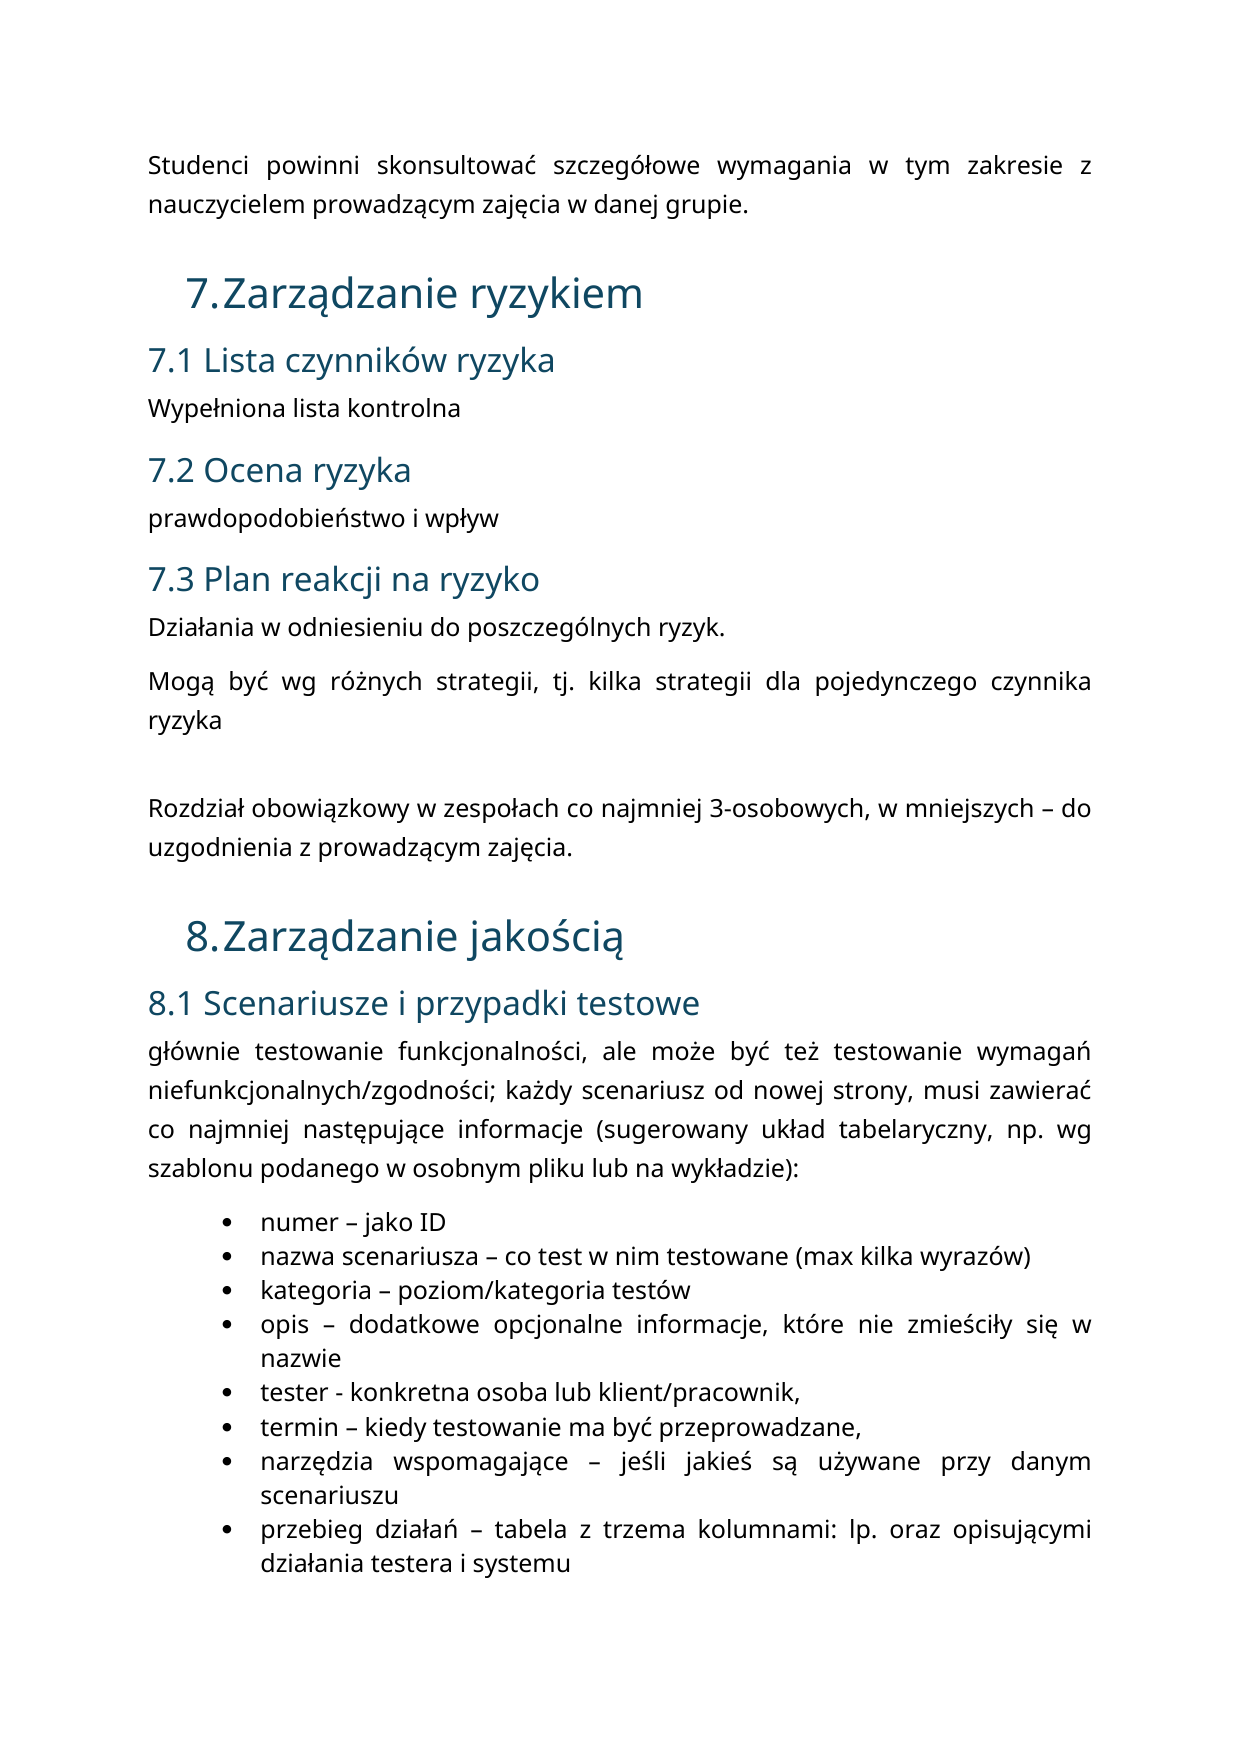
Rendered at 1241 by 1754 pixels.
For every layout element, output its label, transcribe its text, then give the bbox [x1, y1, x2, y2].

text Działania w odniesieniu do poszczególnych ryzyk. [148, 610, 1093, 644]
list nazwa scenariusza – co test w nim testowane (max kilka wyrazów) [223, 1239, 1093, 1273]
list termin – kiedy testowanie ma być przeprowadzane, [223, 1409, 1093, 1443]
list numer – jako ID [223, 1205, 1093, 1239]
text głównie testowanie funkcjonalności, ale może być też testowanie wymagań niefunkcjonalnych/zgodności; każdy scenariusz od nowej strony, musi zawierać co najmniej następujące informacje (sugerowany układ tabelaryczny, np. wg szablonu podanego w osobnym pliku lub na wykładzie): [148, 1033, 1093, 1185]
subtitle 7.2 Ocena ryzyka [148, 446, 1093, 492]
subtitle Zarządzanie jakością [185, 906, 1093, 963]
subtitle Zarządzanie ryzykiem [185, 263, 1093, 320]
text Mogą być wg różnych strategii, tj. kilka strategii dla pojedynczego czynnika ryzyka [148, 663, 1093, 737]
subtitle 7.3 Plan reakcji na ryzyko [148, 556, 1093, 601]
list opis – dodatkowe opcjonalne informacje, które nie zmieściły się w nazwie [223, 1307, 1093, 1375]
subtitle 7.1 Lista czynników ryzyka [148, 337, 1093, 382]
list narzędzia wspomagające – jeśli jakieś są używane przy danym scenariuszu [223, 1443, 1093, 1511]
list kategoria – poziom/kategoria testów [223, 1273, 1093, 1307]
text Wypełniona lista kontrolna [148, 391, 1093, 425]
text prawdopodobieństwo i wpływ [148, 500, 1093, 534]
text Rozdział obowiązkowy w zespołach co najmniej 3-osobowych, w mniejszych – do uzgodnienia z prowadzącym zajęcia. [148, 791, 1093, 864]
subtitle 8.1 Scenariusze i przypadki testowe [148, 980, 1093, 1025]
list tester - konkretna osoba lub klient/pracownik, [223, 1375, 1093, 1409]
list przebieg działań – tabela z trzema kolumnami: lp. oraz opisującymi działania testera i systemu [223, 1511, 1093, 1579]
text Studenci powinni skonsultować szczegółowe wymagania w tym zakresie z nauczycielem prowadzącym zajęcia w danej grupie. [148, 148, 1093, 221]
